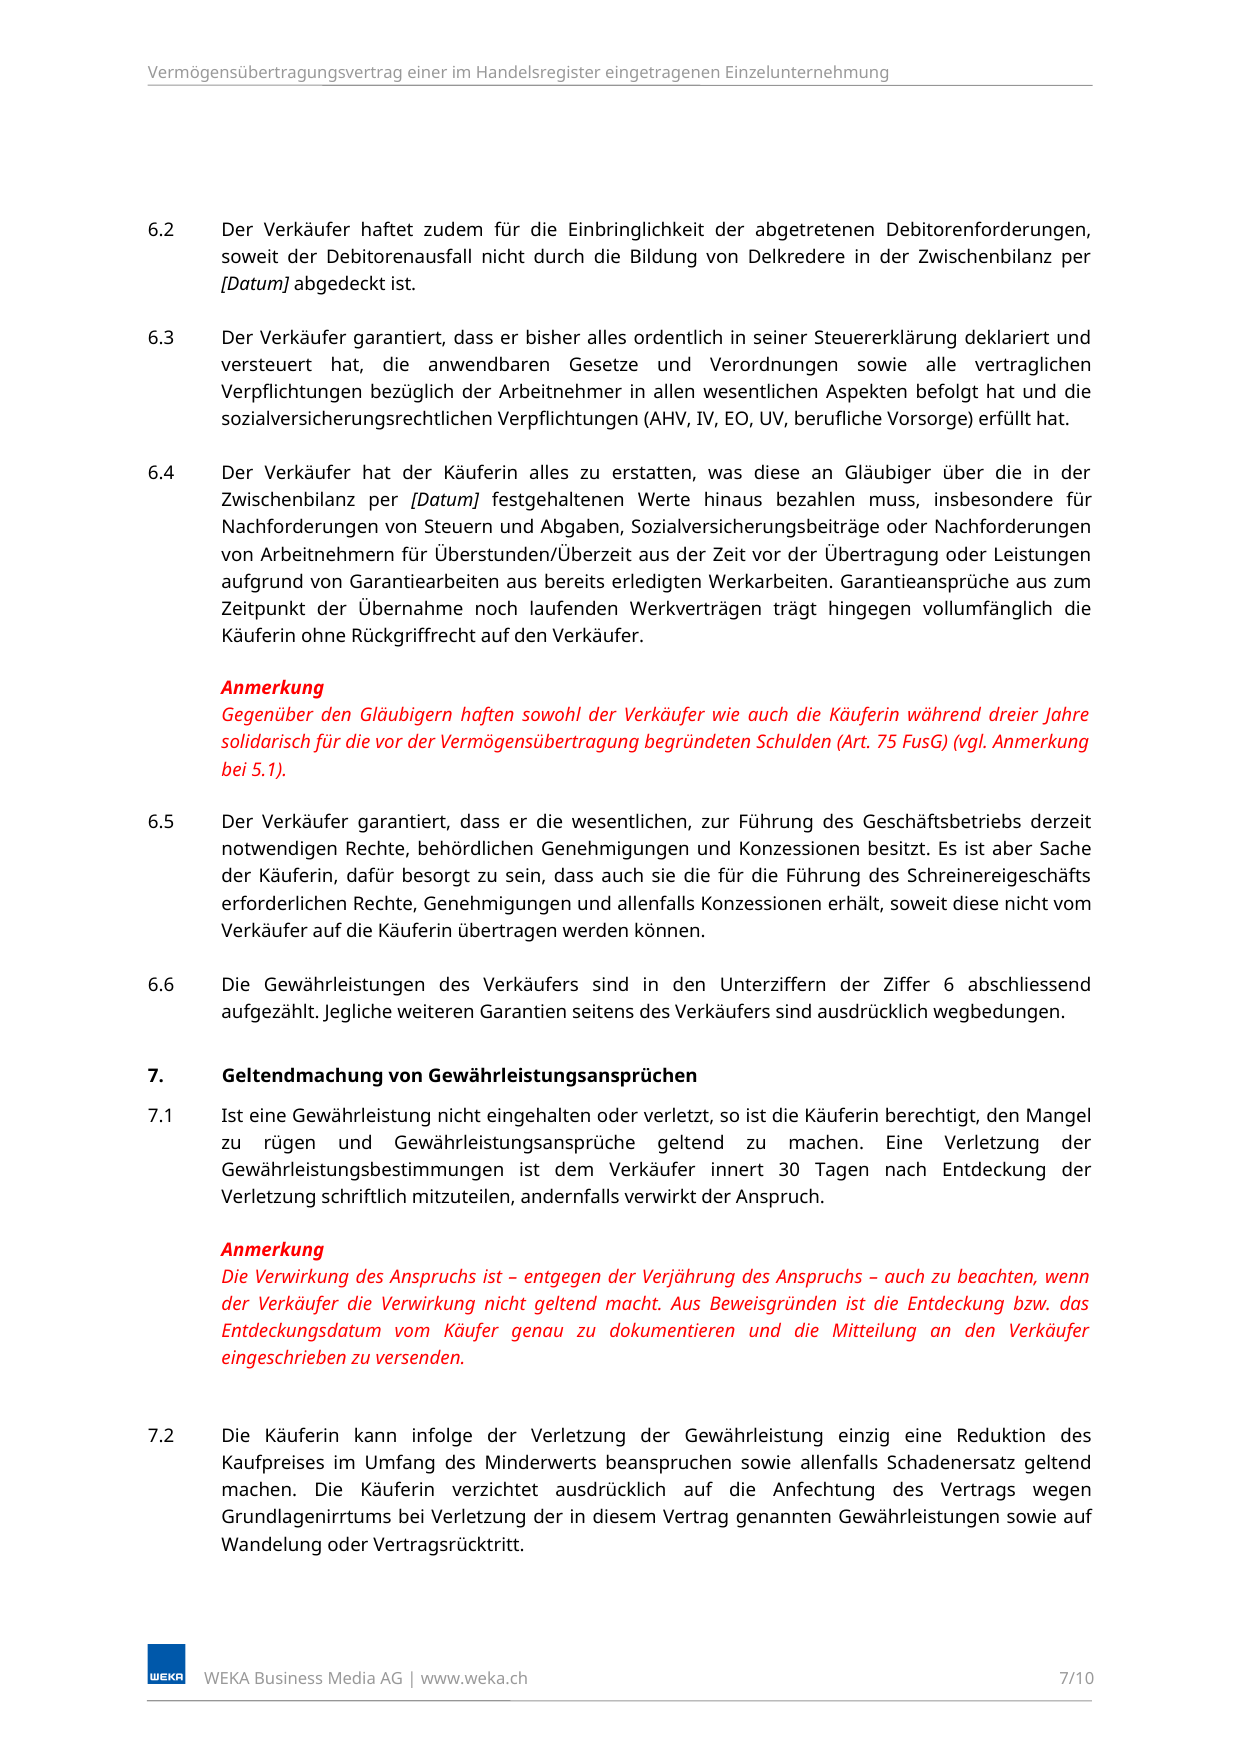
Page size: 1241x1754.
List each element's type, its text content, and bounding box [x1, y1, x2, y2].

text 6.2 Der Verkäufer haftet zudem für die Einbringlichkeit der abgetretenen Debitorenforderungen, soweit der Debitorenausfall nicht durch die Bildung von Delkredere in der Zwischenbilanz per [Datum] abgedeckt ist. [148, 214, 1092, 296]
text 7.1 Ist eine Gewährleistung nicht eingehalten oder verletzt, so ist die Käuferin berechtigt, den Mangel zu rügen und Gewährleistungsansprüche geltend zu machen. Eine Verletzung der Gewährleistungsbestimmungen ist dem Verkäufer innert 30 Tagen nach Entdeckung der Verletzung schriftlich mitzuteilen, andernfalls verwirkt der Anspruch. [148, 1101, 1092, 1209]
text Die Verwirkung des Anspruchs ist – entgegen der Verjährung des Anspruchs – auch zu beachten, wenn der Verkäufer die Verwirkung nicht geltend macht. Aus Beweisgründen ist die Entdeckung bzw. das Entdeckungsdatum vom Käufer genau zu dokumentieren und die Mitteilung an den Verkäufer eingeschrieben zu versenden. [221, 1262, 1092, 1370]
text 6.3 Der Verkäufer garantiert, dass er bisher alles ordentlich in seiner Steuererklärung deklariert und versteuert hat, die anwendbaren Gesetze und Verordnungen sowie alle vertraglichen Verpflichtungen bezüglich der Arbeitnehmer in allen wesentlichen Aspekten befolgt hat und die sozialversicherungsrechtlichen Verpflichtungen (AHV, IV, EO, UV, berufliche Vorsorge) erfüllt hat. [148, 323, 1092, 431]
text 6.4 Der Verkäufer hat der Käuferin alles zu erstatten, was diese an Gläubiger über die in der Zwischenbilanz per [Datum] festgehaltenen Werte hinaus bezahlen muss, insbesondere für Nachforderungen von Steuern und Abgaben, Sozialversicherungsbeiträge oder Nachforderungen von Arbeitnehmern für Überstunden/Überzeit aus der Zeit vor der Übertragung oder Leistungen aufgrund von Garantiearbeiten aus bereits erledigten Werkarbeiten. Garantieansprüche aus zum Zeitpunkt der Übernahme noch laufenden Werkverträgen trägt hingegen vollumfänglich die Käuferin ohne Rückgriffrecht auf den Verkäufer. [148, 458, 1092, 648]
text 6.5 Der Verkäufer garantiert, dass er die wesentlichen, zur Führung des Geschäftsbetriebs derzeit notwendigen Rechte, behördlichen Genehmigungen und Konzessionen besitzt. Es ist aber Sache der Käuferin, dafür besorgt zu sein, dass auch sie die für die Führung des Schreinereigeschäfts erforderlichen Rechte, Genehmigungen und allenfalls Konzessionen erhält, soweit diese nicht vom Verkäufer auf die Käuferin übertragen werden können. [148, 807, 1092, 942]
text 6.6 Die Gewährleistungen des Verkäufers sind in den Unterziffern der Ziffer 6 abschliessend aufgezählt. Jegliche weiteren Garantien seitens des Verkäufers sind ausdrücklich wegbedungen. [148, 969, 1092, 1024]
text 7. Geltendmachung von Gewährleistungsansprüchen [148, 1061, 1092, 1088]
picture [147, 1644, 186, 1684]
text Anmerkung [221, 1234, 1092, 1262]
text Gegenüber den Gläubigern haften sowohl der Verkäufer wie auch die Käuferin während dreier Jahre solidarisch für die vor der Vermögensübertragung begründeten Schulden (Art. 75 FusG) (vgl. Anmerkung bei 5.1). [221, 700, 1092, 781]
text Anmerkung [221, 673, 1092, 700]
text 7.2 Die Käuferin kann infolge der Verletzung der Gewährleistung einzig eine Reduktion des Kaufpreises im Umfang des Minderwerts beanspruchen sowie allenfalls Schadenersatz geltend machen. Die Käuferin verzichtet ausdrücklich auf die Anfechtung des Vertrags wegen Grundlagenirrtums bei Verletzung der in diesem Vertrag genannten Gewährleistungen sowie auf Wandelung oder Vertragsrücktritt. [148, 1421, 1092, 1556]
